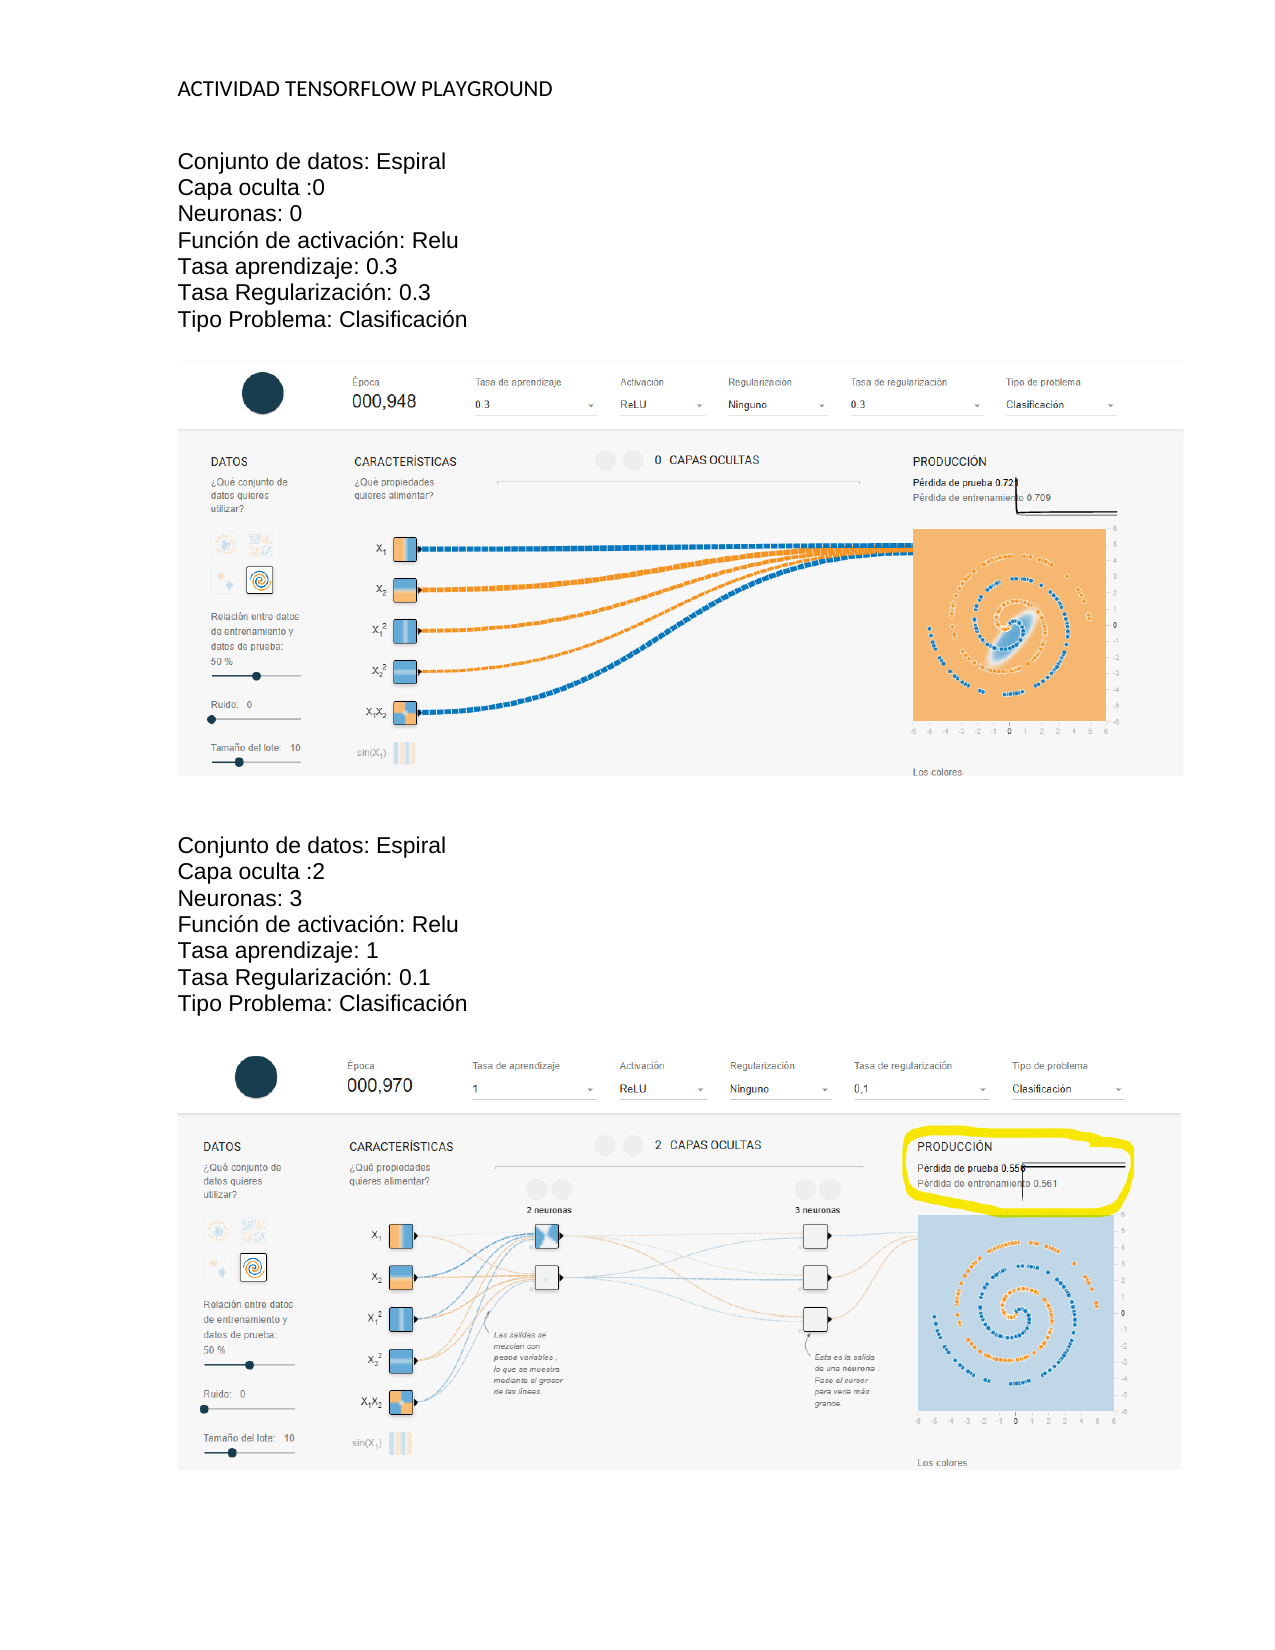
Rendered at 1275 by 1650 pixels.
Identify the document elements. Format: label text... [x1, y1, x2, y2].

text Neuronas: 3 [177, 884, 1098, 911]
text Neuronas: 0 [177, 200, 1098, 227]
text Tasa aprendizaje: 1 [177, 937, 1098, 963]
text Tipo Problema: Clasificación [177, 306, 1098, 332]
picture [177, 1044, 1182, 1470]
text Conjunto de datos: Espiral [177, 148, 1098, 174]
text Tasa aprendizaje: 0.3 [177, 253, 1098, 279]
text Tasa Regularización: 0.1 [177, 963, 1098, 990]
text Función de activación: Relu [177, 227, 1098, 253]
text Tasa Regularización: 0.3 [177, 279, 1098, 306]
picture [177, 360, 1184, 776]
text Función de activación: Relu [177, 911, 1098, 937]
text Capa oculta :2 [177, 858, 1098, 884]
text Capa oculta :0 [177, 174, 1098, 200]
text Conjunto de datos: Espiral [177, 832, 1098, 858]
text Tipo Problema: Clasificación [177, 990, 1098, 1016]
